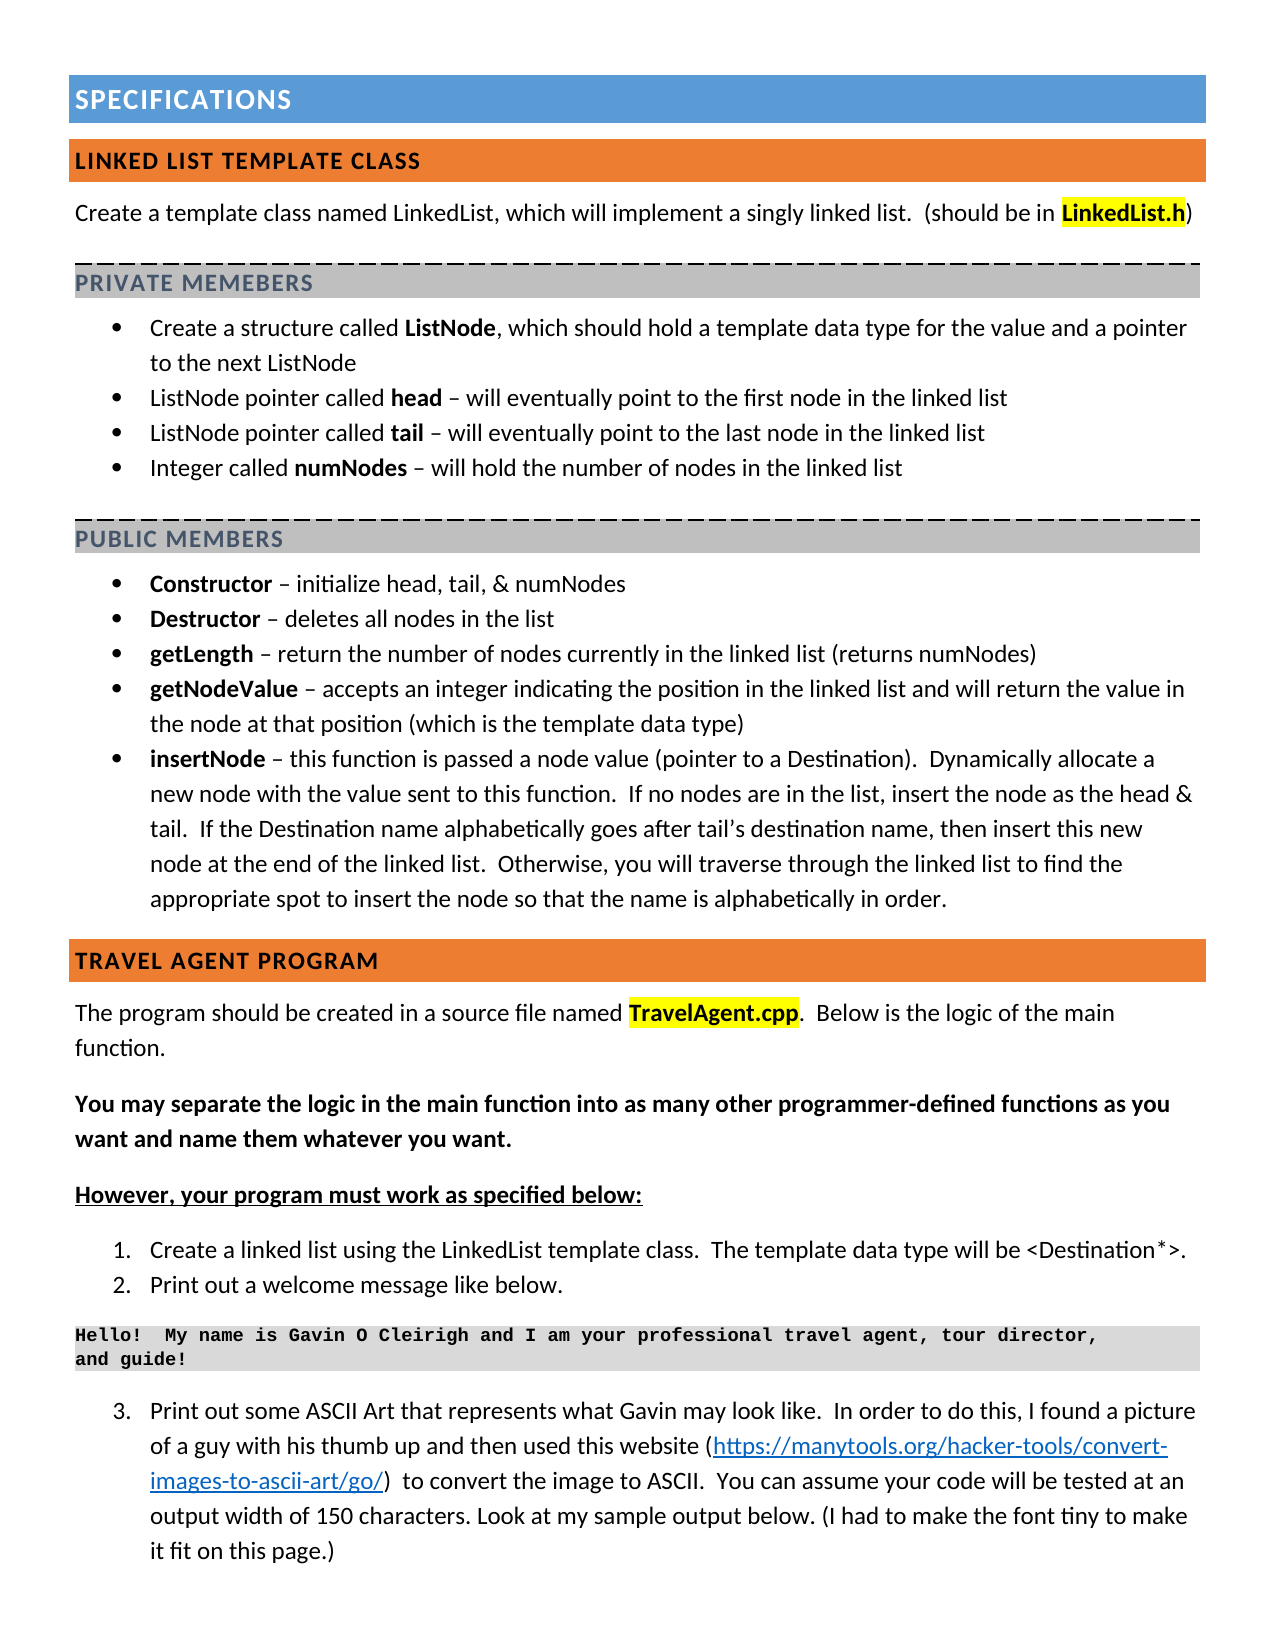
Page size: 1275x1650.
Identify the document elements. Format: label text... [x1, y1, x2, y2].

list Create a structure called ListNode, which should hold a template data type for the value and a pointer to the next ListNode [112, 313, 1200, 378]
list Print out a welcome message like below. [112, 1270, 1200, 1300]
list Constructor – initialize head, tail, & numNodes [112, 568, 1200, 599]
text Hello! My name is Gavin O Cleirigh and I am your professional travel agent, tour director, and guide! [75, 1326, 1200, 1371]
subtitle Travel Agent Program [75, 946, 1200, 976]
list Create a linked list using the LinkedList template class. The template data type will be <Destination*>. [112, 1235, 1200, 1265]
subtitle private memebers [75, 263, 1200, 298]
subtitle SPECIFICATIONS [75, 81, 1200, 117]
list Print out some ASCII Art that represents what Gavin may look like. In order to do this, I found a picture of a guy with his thumb up and then used this website (https://manytools.org/hacker-tools/convert-images-to-ascii-art/go/) to convert the image to ASCII. You can assume your code will be tested at an output width of 150 characters. Look at my sample output below. (I had to make the font tiny to make it fit on this page.) [112, 1395, 1200, 1566]
subtitle public members [75, 519, 1200, 553]
list getLength – return the number of nodes currently in the linked list (returns numNodes) [112, 638, 1200, 669]
subtitle Linked List Template Class [75, 145, 1200, 176]
list Destructor – deletes all nodes in the list [112, 603, 1200, 634]
list insertNode – this function is passed a node value (pointer to a Destination). Dynamically allocate a new node with the value sent to this function. If no nodes are in the list, insert the node as the head & tail. If the Destination name alphabetically goes after tail’s destination name, then insert this new node at the end of the linked list. Otherwise, you will traverse through the linked list to find the appropriate spot to insert the node so that the name is alphabetically in order. [112, 743, 1200, 914]
text You may separate the logic in the main function into as many other programmer-defined functions as you want and name them whatever you want. [75, 1088, 1200, 1153]
text The program should be created in a source file named TravelAgent.cpp. Below is the logic of the main function. [75, 997, 1200, 1063]
text However, your program must work as specified below: [75, 1179, 1200, 1209]
list Integer called numNodes – will hold the number of nodes in the linked list [112, 453, 1200, 483]
list ListNode pointer called head – will eventually point to the first node in the linked list [112, 383, 1200, 413]
text Create a template class named LinkedList, which will implement a singly linked list. (should be in LinkedList.h) [75, 197, 1062, 227]
list getNodeValue – accepts an integer indicating the position in the linked list and will return the value in the node at that position (which is the template data type) [112, 673, 1200, 739]
list ListNode pointer called tail – will eventually point to the last node in the linked list [112, 418, 1200, 448]
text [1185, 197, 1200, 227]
